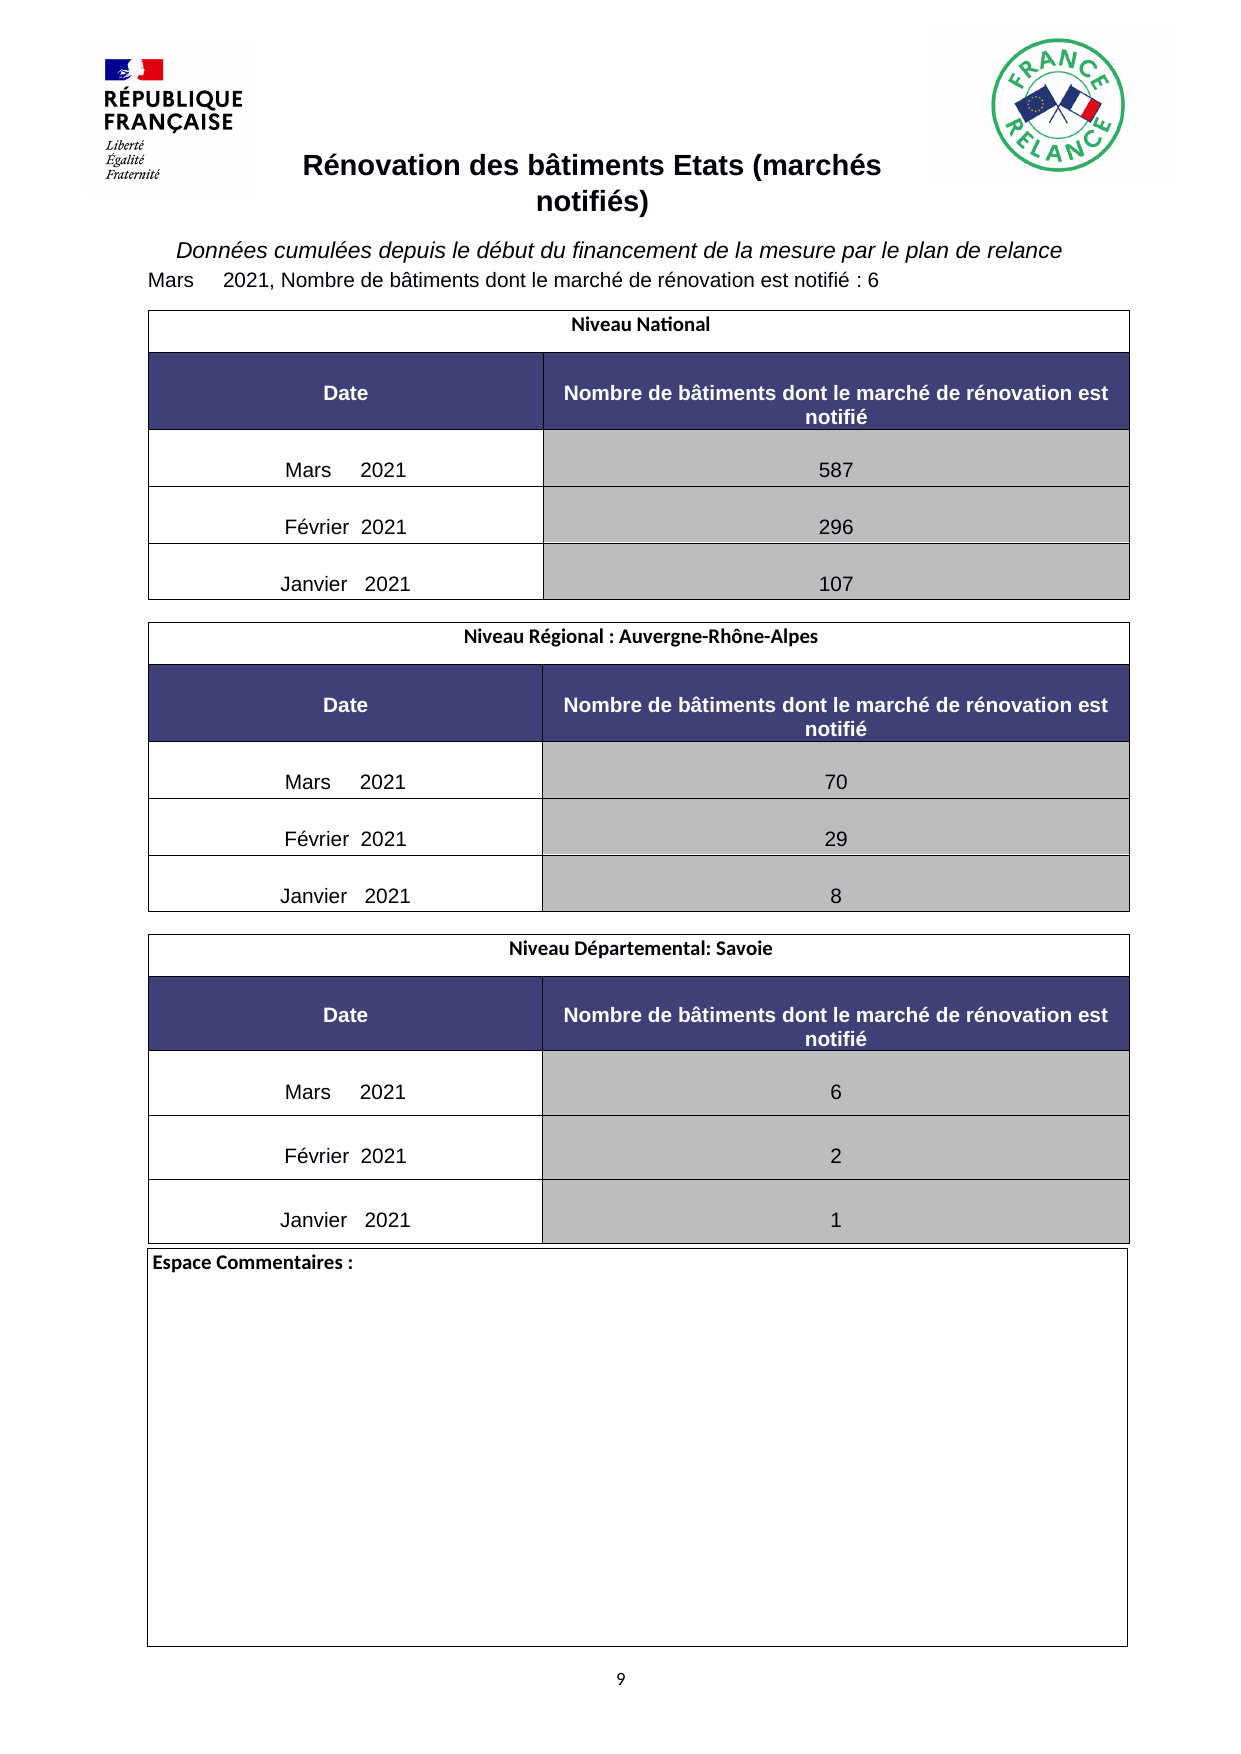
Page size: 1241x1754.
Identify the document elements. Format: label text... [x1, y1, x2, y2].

table_cell Nombre de bâtiments dont le marché de rénovation est notifié [544, 353, 1129, 429]
table_cell 29 [543, 799, 1129, 854]
text Rénovation des bâtiments Etats (marchés notifiés) [148, 148, 1093, 217]
table_cell Mars 2021 [149, 1051, 542, 1115]
text Mars 2021, Nombre de bâtiments dont le marché de rénovation est notifié : 6 [148, 268, 1093, 292]
table_header Niveau National [149, 311, 1129, 352]
table_cell 70 [543, 742, 1129, 798]
table_cell 296 [544, 487, 1129, 542]
table_cell 2 [543, 1116, 1129, 1179]
table_cell 8 [543, 856, 1129, 911]
table_cell Février 2021 [149, 487, 543, 542]
picture [926, 17, 1182, 185]
table_header Niveau Régional : Auvergne-Rhône-Alpes [149, 623, 1129, 664]
table_cell Nombre de bâtiments dont le marché de rénovation est notifié [543, 665, 1129, 741]
table_cell Janvier 2021 [149, 1180, 542, 1243]
table_cell Date [149, 665, 542, 741]
table_cell Janvier 2021 [149, 544, 543, 599]
table_cell Nombre de bâtiments dont le marché de rénovation est notifié [543, 977, 1129, 1050]
table_cell 107 [544, 544, 1129, 599]
table_cell Date [149, 353, 543, 429]
table_header Niveau Départemental: Savoie [149, 935, 1129, 976]
picture [84, 39, 258, 197]
table_cell Mars 2021 [149, 430, 543, 486]
text Données cumulées depuis le début du financement de la mesure par le plan de relance [148, 237, 1093, 263]
table_cell 587 [544, 430, 1129, 486]
table_cell 6 [543, 1051, 1129, 1115]
table_cell Janvier 2021 [149, 856, 542, 911]
table_cell Mars 2021 [149, 742, 542, 798]
table_cell Février 2021 [149, 799, 542, 854]
table_cell Date [149, 977, 542, 1050]
table_cell 1 [543, 1180, 1129, 1243]
table_cell Février 2021 [149, 1116, 542, 1179]
